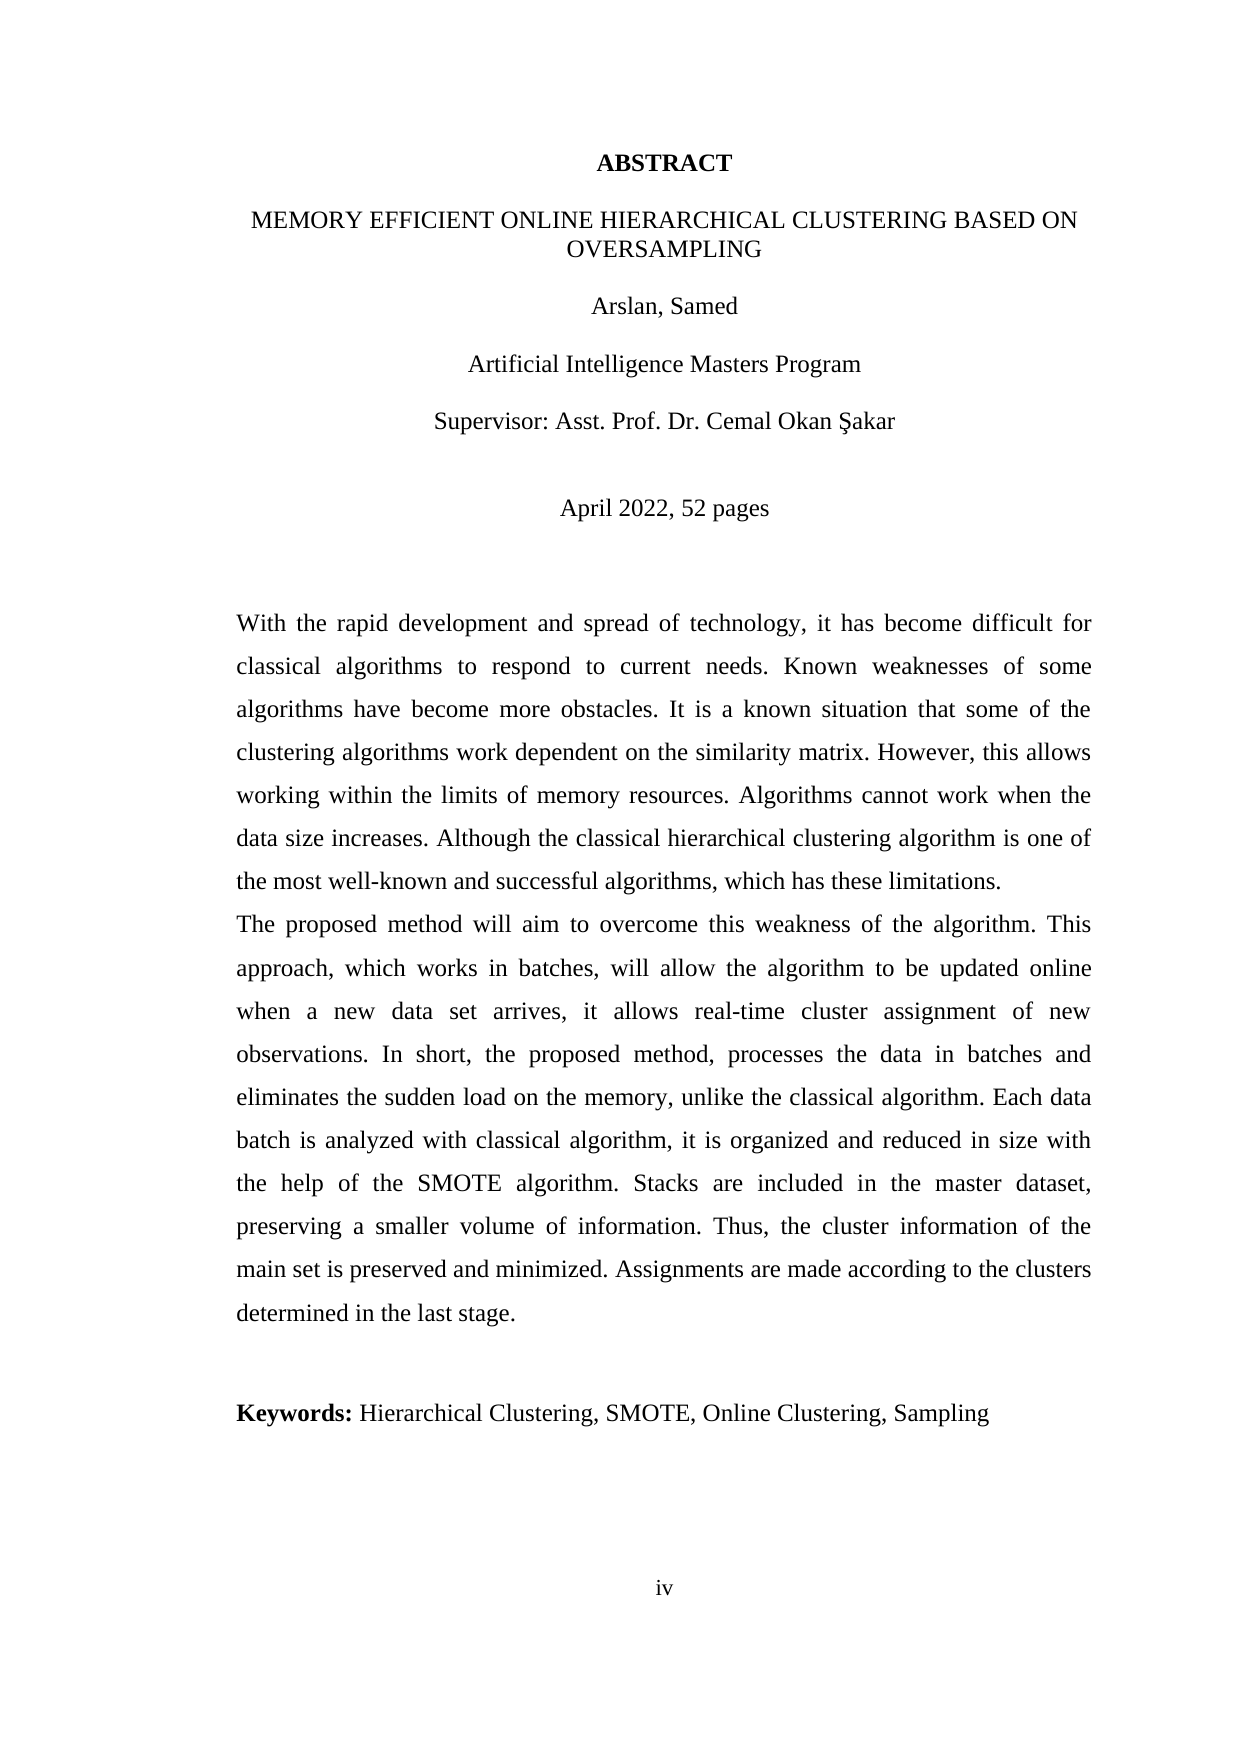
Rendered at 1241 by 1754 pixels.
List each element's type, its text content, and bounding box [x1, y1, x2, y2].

text Supervisor: Asst. Prof. Dr. Cemal Okan Şakar [236, 406, 1092, 435]
text MEMORY EFFICIENT ONLINE HIERARCHICAL CLUSTERING BASED ON OVERSAMPLING [236, 205, 1092, 263]
text Arslan, Samed [236, 291, 1092, 320]
subtitle ABSTRACT [236, 148, 1092, 176]
text April 2022, 52 pages [236, 493, 1092, 521]
text Artificial Intelligence Masters Program [236, 349, 1092, 378]
text With the rapid development and spread of technology, it has become difficult for classical algorithms to respond to current needs. Known weaknesses of some algorithms have become more obstacles. It is a known situation that some of the clustering algorithms work dependent on the similarity matrix. However, this allows working within the limits of memory resources. Algorithms cannot work when the data size increases. Although the classical hierarchical clustering algorithm is one of the most well-known and successful algorithms, which has these limitations. [236, 608, 1092, 895]
text Keywords: Hierarchical Clustering, SMOTE, Online Clustering, Sampling [236, 1398, 1092, 1427]
text The proposed method will aim to overcome this weakness of the algorithm. This approach, which works in batches, will allow the algorithm to be updated online when a new data set arrives, it allows real-time cluster assignment of new observations. In short, the proposed method, processes the data in batches and eliminates the sudden load on the memory, unlike the classical algorithm. Each data batch is analyzed with classical algorithm, it is organized and reduced in size with the help of the SMOTE algorithm. Stacks are included in the master dataset, preserving a smaller volume of information. Thus, the cluster information of the main set is preserved and minimized. Assignments are made according to the clusters determined in the last stage. [236, 909, 1092, 1326]
